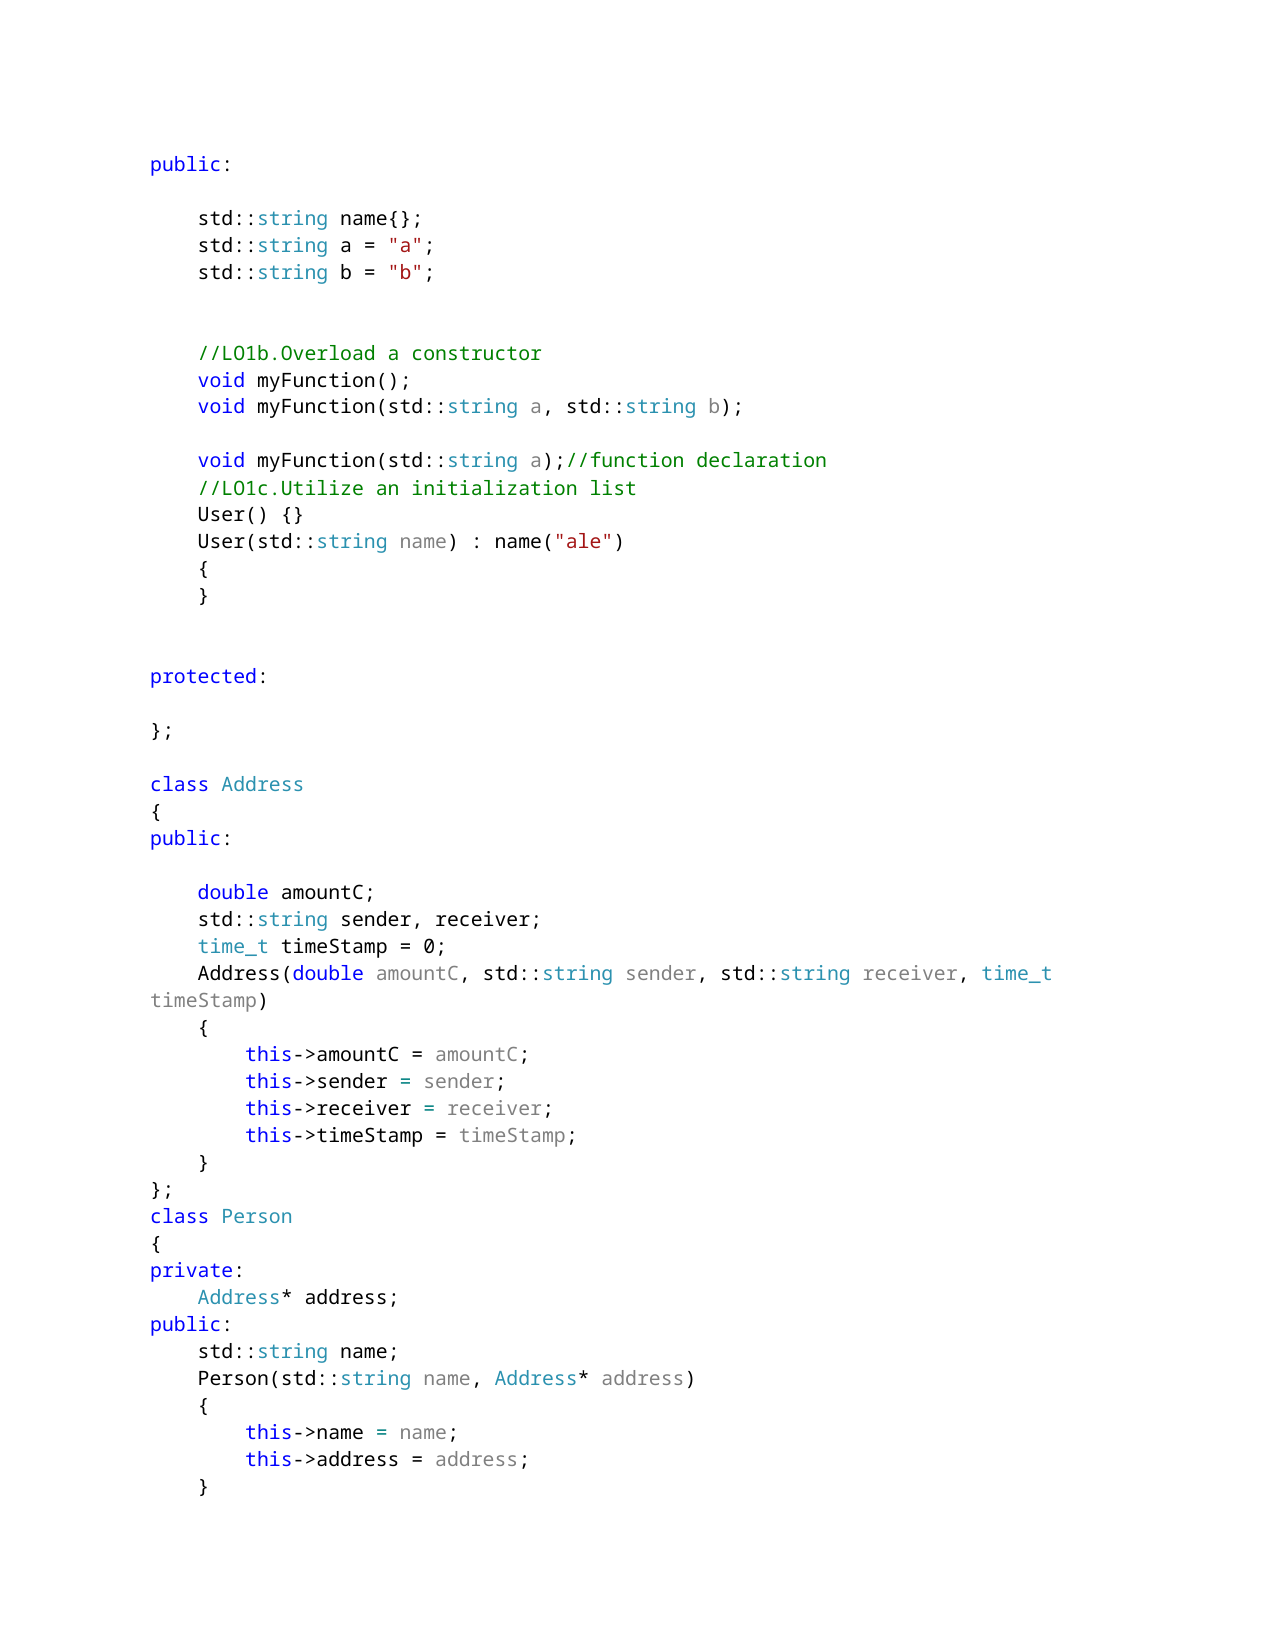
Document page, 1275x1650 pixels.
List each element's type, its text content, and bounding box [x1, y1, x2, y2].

text } [150, 1472, 1125, 1499]
text double amountC; [150, 878, 1125, 905]
text //LO1c.Utilize an initialization list [150, 474, 1125, 501]
text } [150, 1148, 1125, 1175]
text std::string a = "a"; [150, 231, 1125, 258]
text class Person [150, 1202, 1125, 1229]
text { [150, 1229, 1125, 1256]
text this->sender = sender; [150, 1067, 1125, 1094]
text this->address = address; [150, 1445, 1125, 1472]
text Address* address; [150, 1283, 1125, 1310]
text class Address [150, 771, 1125, 797]
text void myFunction(std::string a, std::string b); [150, 393, 1125, 420]
text User(std::string name) : name("ale") [150, 528, 1125, 555]
text public: [150, 824, 1125, 851]
text }; [150, 717, 1125, 743]
text void myFunction(std::string a);//function declaration [150, 447, 1125, 474]
text Address(double amountC, std::string sender, std::string receiver, time_t timeStamp) [150, 959, 1125, 1013]
text protected: [150, 663, 1125, 689]
text time_t timeStamp = 0; [150, 932, 1125, 959]
text this->amountC = amountC; [150, 1040, 1125, 1067]
text this->name = name; [150, 1418, 1125, 1445]
text std::string name{}; [150, 204, 1125, 231]
text { [150, 555, 1125, 582]
text User() {} [150, 501, 1125, 528]
text //LO1b.Overload a constructor [150, 339, 1125, 366]
text { [150, 1013, 1125, 1040]
text public: [150, 1310, 1125, 1337]
text private: [150, 1256, 1125, 1283]
text this->timeStamp = timeStamp; [150, 1121, 1125, 1148]
text std::string b = "b"; [150, 258, 1125, 285]
text } [150, 582, 1125, 609]
text void myFunction(); [150, 366, 1125, 393]
text public: [150, 150, 1125, 177]
text { [150, 1391, 1125, 1418]
text this->receiver = receiver; [150, 1094, 1125, 1121]
text std::string sender, receiver; [150, 905, 1125, 932]
text }; [150, 1175, 1125, 1202]
text Person(std::string name, Address* address) [150, 1364, 1125, 1391]
text { [150, 797, 1125, 824]
text std::string name; [150, 1337, 1125, 1364]
